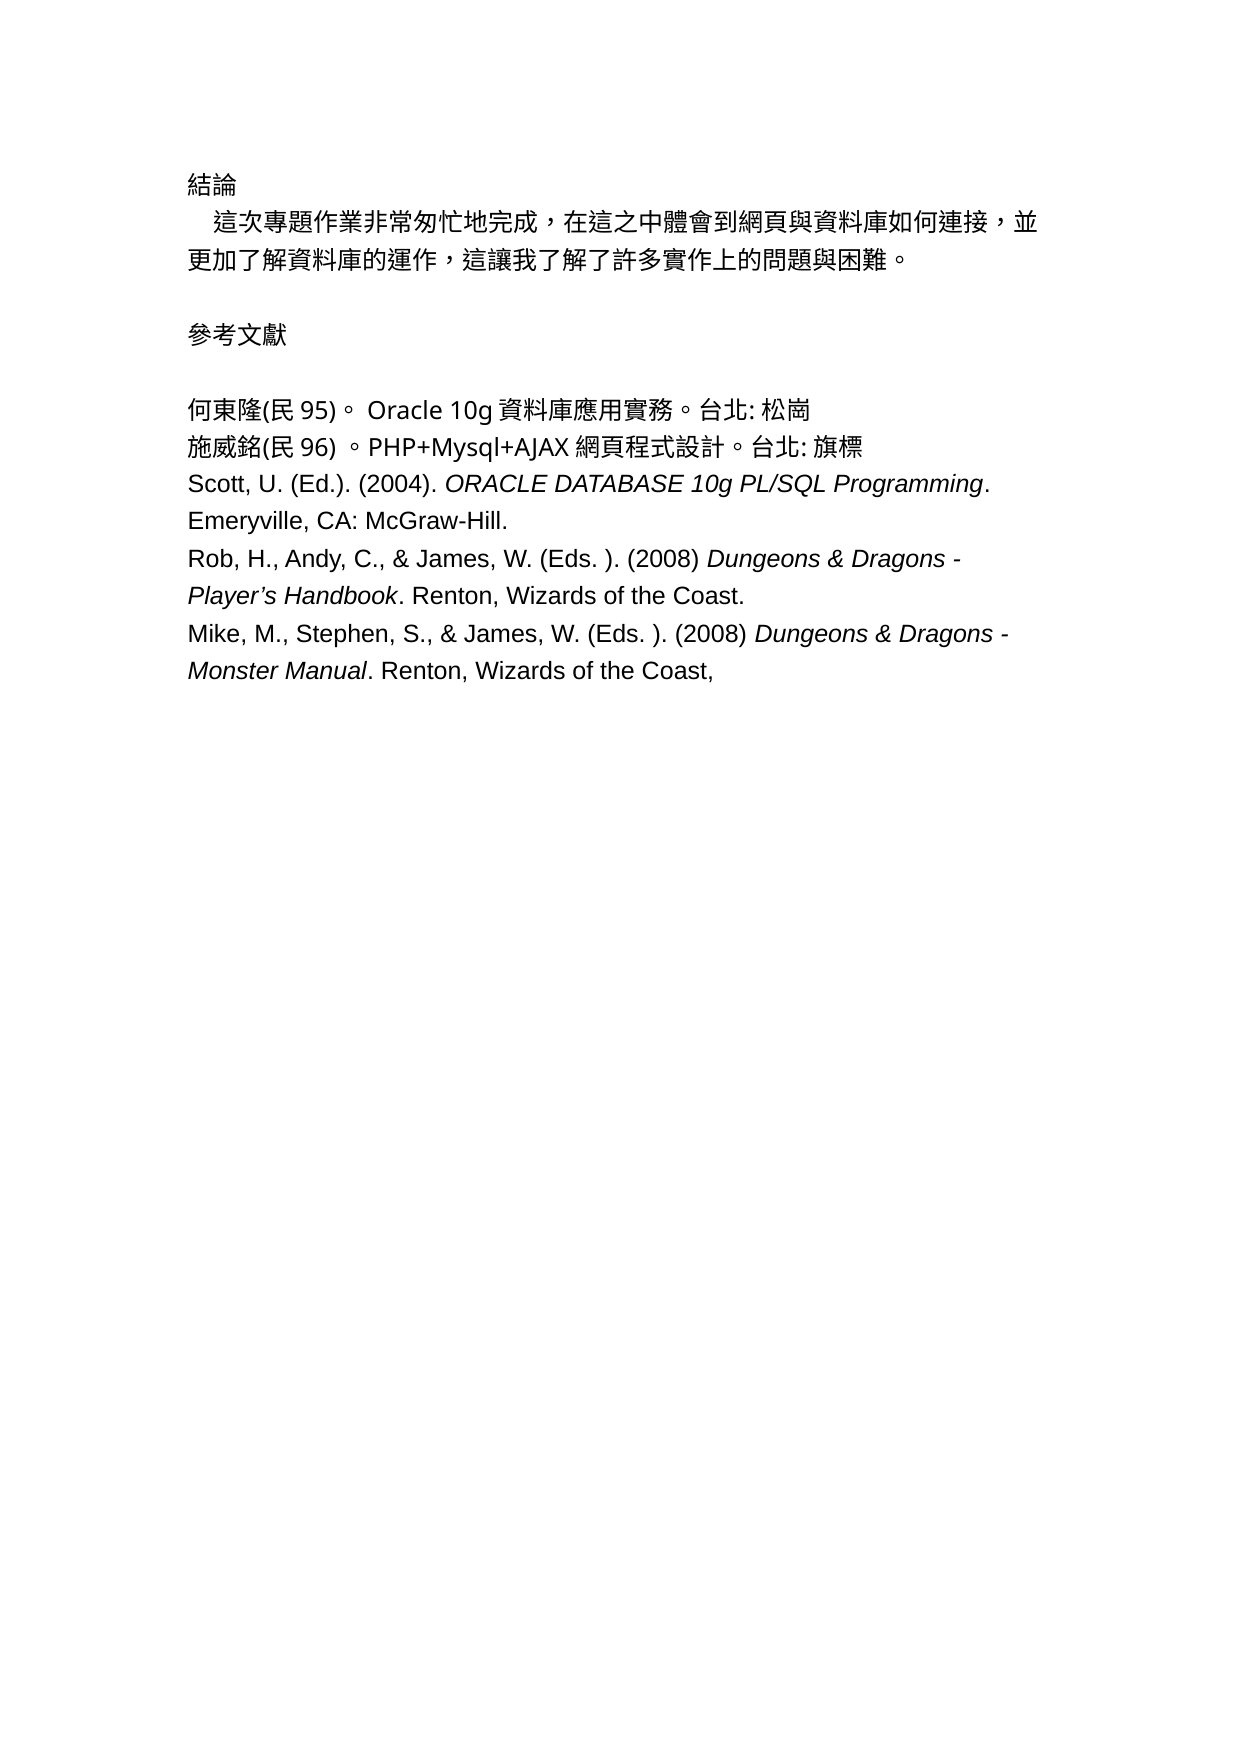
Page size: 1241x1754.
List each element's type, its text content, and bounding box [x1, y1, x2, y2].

text 結論 [187, 164, 1053, 202]
text Mike, M., Stephen, S., & James, W. (Eds. ). (2008) Dungeons & Dragons - Monster Manual. Renton, Wizards of the Coast, [187, 614, 1053, 689]
text 參考文獻 [187, 314, 1053, 352]
text 施威銘(民96) 。PHP+Mysql+AJAX 網頁程式設計。台北: 旗標 [187, 427, 1053, 464]
text Rob, H., Andy, C., & James, W. (Eds. ). (2008) Dungeons & Dragons - Player’s Handbook. Renton, Wizards of the Coast. [187, 539, 1053, 614]
text Scott, U. (Ed.). (2004). ORACLE DATABASE 10g PL/SQL Programming. Emeryville, CA: McGraw-Hill. [187, 464, 1053, 539]
text 這次專題作業非常匆忙地完成，在這之中體會到網頁與資料庫如何連接，並更加了解資料庫的運作，這讓我了解了許多實作上的問題與困難。 [187, 202, 1053, 277]
text 何東隆(民95)。 Oracle 10g資料庫應用實務。台北: 松崗 [187, 389, 1053, 427]
